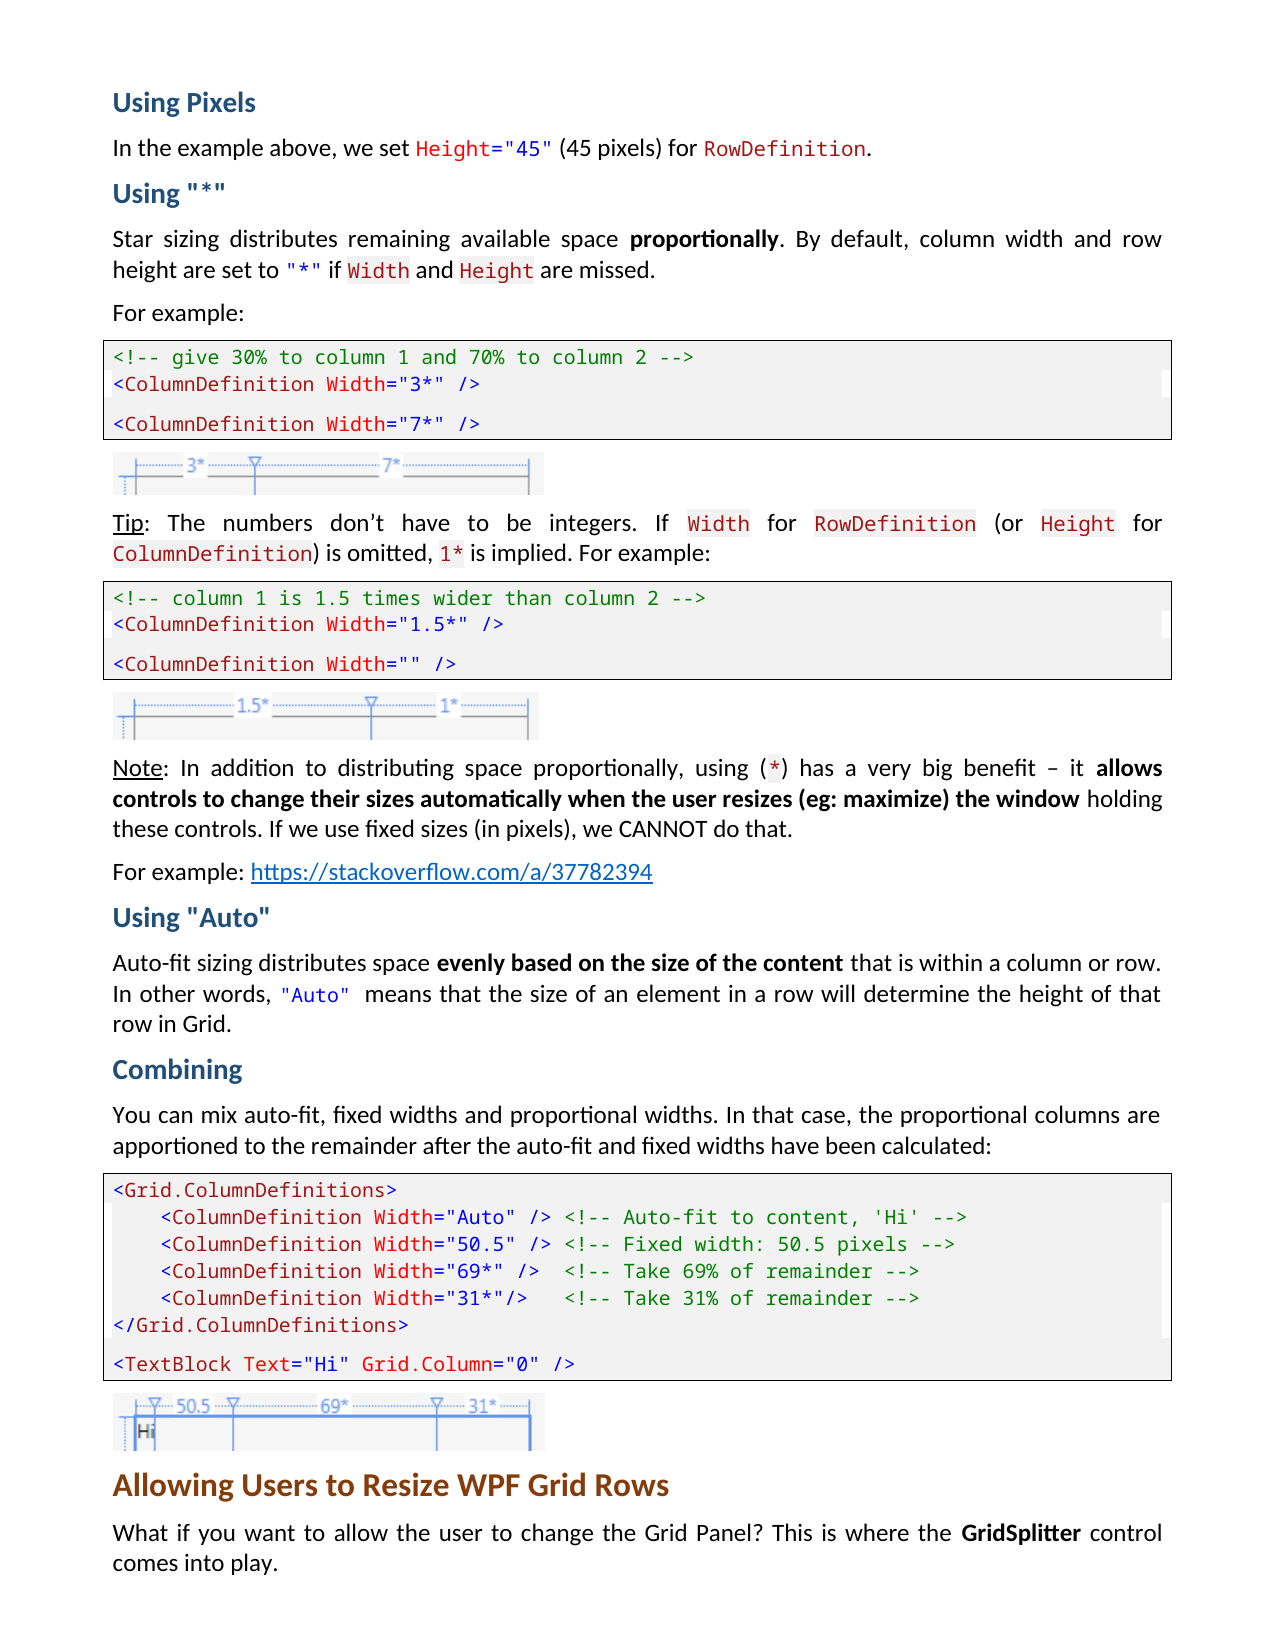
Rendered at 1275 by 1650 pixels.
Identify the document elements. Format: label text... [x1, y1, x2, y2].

text Note: In addition to distributing space proportionally, using (*) has a very big benefit – it allows controls to change their sizes automatically when the user resizes (eg: maximize) the window holding these controls. If we use fixed sizes (in pixels), we CANNOT do that. [112, 752, 1162, 844]
subtitle Combining [112, 1051, 1162, 1087]
text <!-- column 1 is 1.5 times wider than column 2 --> [104, 582, 1171, 611]
text Auto-fit sizing distributes space evenly based on the size of the content that is within a column or row. In other words, "Auto" means that the size of an element in a row will determine the height of that row in Grid. [112, 947, 1162, 1039]
text In the example above, we set Height="45" (45 pixels) for RowDefinition. [112, 132, 1162, 163]
text <ColumnDefinition Width="69*" /> <!-- Take 69% of remainder --> [112, 1257, 1162, 1284]
text For example: [112, 297, 1162, 328]
subtitle Using "Auto" [112, 899, 1162, 935]
text <!-- give 30% to column 1 and 70% to column 2 --> [104, 341, 1171, 370]
text <ColumnDefinition Width="Auto" /> <!-- Auto-fit to content, 'Hi' --> [112, 1203, 1162, 1230]
picture [112, 452, 544, 495]
text <ColumnDefinition Width="" /> [104, 647, 1171, 679]
subtitle Allowing Users to Resize WPF Grid Rows [112, 1463, 1162, 1504]
text <ColumnDefinition Width="7*" /> [104, 407, 1171, 439]
picture [112, 1393, 546, 1451]
subtitle Using "*" [112, 176, 1162, 211]
text For example: https://stackoverflow.com/a/37782394 [112, 856, 1162, 887]
text Tip: The numbers don’t have to be integers. If Width for RowDefinition (or Height for ColumnDefinition) is omitted, 1* is implied. For example: [112, 507, 1162, 568]
text What if you want to allow the user to change the Grid Panel? This is where the GridSplitter control comes into play. [112, 1517, 1162, 1578]
text <Grid.ColumnDefinitions> [104, 1174, 1171, 1203]
text Star sizing distributes remaining available space proportionally. By default, column width and row height are set to "*" if Width and Height are missed. [112, 224, 1162, 285]
text <TextBlock Text="Hi" Grid.Column="0" /> [104, 1347, 1171, 1380]
text <ColumnDefinition Width="50.5" /> <!-- Fixed width: 50.5 pixels --> [112, 1230, 1162, 1257]
text </Grid.ColumnDefinitions> [112, 1311, 1162, 1338]
text <ColumnDefinition Width="31*"/> <!-- Take 31% of remainder --> [112, 1284, 1162, 1311]
text <ColumnDefinition Width="1.5*" /> [112, 611, 1162, 638]
picture [112, 692, 539, 740]
text You can mix auto-fit, fixed widths and proportional widths. In that case, the proportional columns are apportioned to the remainder after the auto-fit and fixed widths have been calculated: [112, 1099, 1162, 1161]
text <ColumnDefinition Width="3*" /> [112, 370, 1162, 397]
subtitle Using Pixels [112, 84, 1162, 120]
